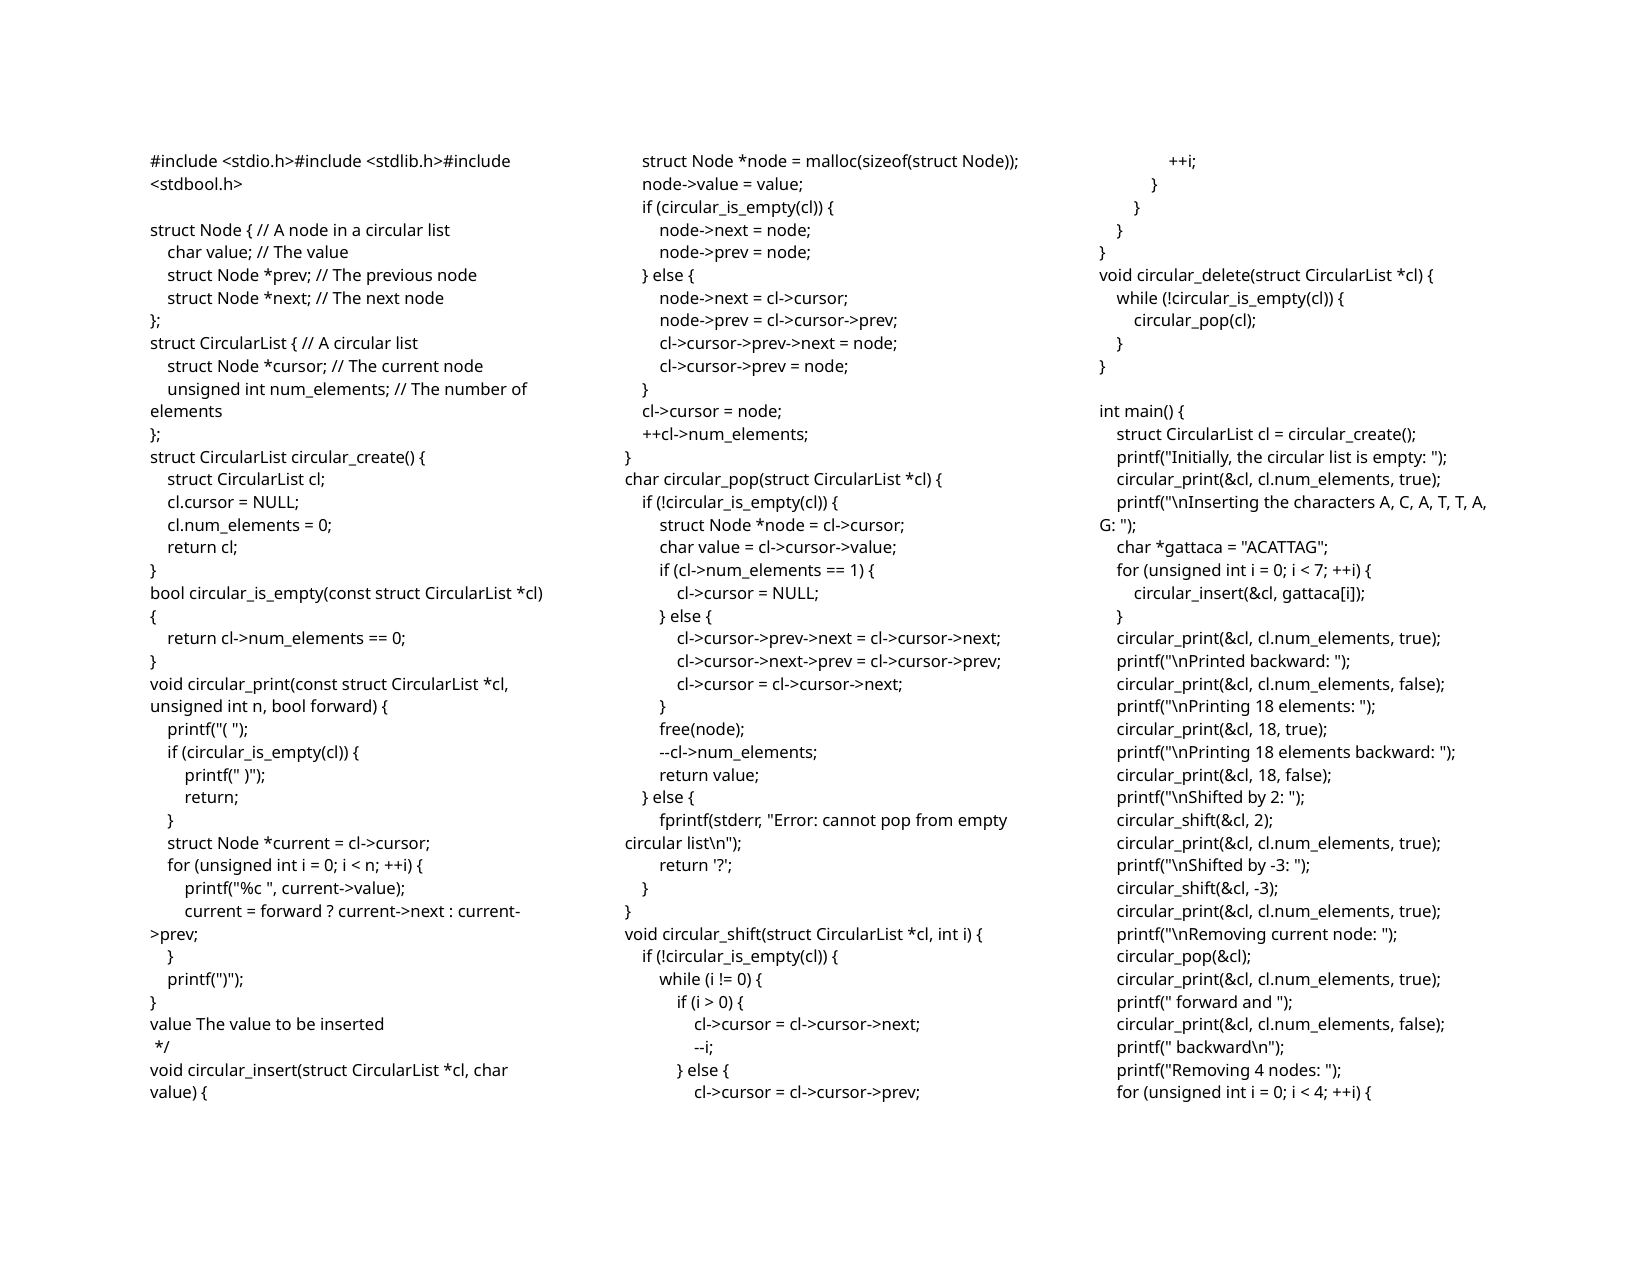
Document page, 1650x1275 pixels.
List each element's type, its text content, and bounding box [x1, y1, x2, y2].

text char value; // The value [150, 241, 551, 263]
text } [150, 945, 551, 967]
text struct Node { // A node in a circular list [150, 218, 551, 241]
text } [1099, 195, 1500, 218]
text circular_print(&cl, cl.num_elements, true); [1099, 831, 1500, 854]
text circular_insert(&cl, gattaca[i]); [1099, 581, 1500, 604]
text circular_print(&cl, cl.num_elements, false); [1099, 672, 1500, 695]
text circular_shift(&cl, 2); [1099, 808, 1500, 831]
text return cl; [150, 536, 551, 559]
text if (!circular_is_empty(cl)) { [624, 945, 1025, 967]
text printf(" backward\n"); [1099, 1036, 1500, 1058]
text } [150, 649, 551, 672]
text } [1099, 354, 1500, 377]
text cl->cursor->next->prev = cl->cursor->prev; [624, 649, 1025, 672]
text node->prev = node; [624, 241, 1025, 263]
text if (cl->num_elements == 1) { [624, 559, 1025, 581]
text cl->cursor->prev->next = node; [624, 332, 1025, 354]
text return; [150, 786, 551, 808]
text char value = cl->cursor->value; [624, 536, 1025, 559]
text if (!circular_is_empty(cl)) { [624, 491, 1025, 513]
text return '?'; [624, 854, 1025, 877]
text circular_pop(&cl); [1099, 945, 1500, 967]
text bool circular_is_empty(const struct CircularList *cl) { [150, 581, 551, 627]
text ++i; [1099, 150, 1500, 173]
text printf("\nShifted by -3: "); [1099, 854, 1500, 877]
text struct Node *node = malloc(sizeof(struct Node)); [624, 150, 1025, 173]
text struct CircularList circular_create() { [150, 445, 551, 468]
text int main() { [1099, 400, 1500, 422]
text printf(" forward and "); [1099, 990, 1500, 1013]
text } [150, 808, 551, 831]
text }; [150, 422, 551, 445]
text cl->cursor = cl->cursor->next; [624, 672, 1025, 695]
text node->next = cl->cursor; [624, 286, 1025, 309]
text if (circular_is_empty(cl)) { [624, 195, 1025, 218]
text } else { [624, 604, 1025, 627]
text char circular_pop(struct CircularList *cl) { [624, 468, 1025, 491]
text } [1099, 218, 1500, 241]
text void circular_delete(struct CircularList *cl) { [1099, 263, 1500, 286]
text while (!circular_is_empty(cl)) { [1099, 286, 1500, 309]
text for (unsigned int i = 0; i < n; ++i) { [150, 854, 551, 877]
text void circular_insert(struct CircularList *cl, char value) { [150, 1058, 551, 1104]
text circular_pop(cl); [1099, 309, 1500, 332]
text cl->cursor = NULL; [624, 581, 1025, 604]
text --cl->num_elements; [624, 740, 1025, 763]
text printf("\nPrinting 18 elements backward: "); [1099, 740, 1500, 763]
text char *gattaca = "ACATTAG"; [1099, 536, 1500, 559]
text */ [150, 1036, 551, 1058]
text } [624, 899, 1025, 922]
text return value; [624, 763, 1025, 786]
text printf("Removing 4 nodes: "); [1099, 1058, 1500, 1081]
text #include <stdio.h>#include <stdlib.h>#include <stdbool.h> [150, 150, 551, 195]
text } [1099, 241, 1500, 263]
text struct Node *prev; // The previous node [150, 263, 551, 286]
text struct CircularList cl; [150, 468, 551, 491]
text } [1099, 173, 1500, 195]
text node->value = value; [624, 173, 1025, 195]
text struct Node *current = cl->cursor; [150, 831, 551, 854]
text } else { [624, 1058, 1025, 1081]
text cl.num_elements = 0; [150, 513, 551, 536]
text circular_shift(&cl, -3); [1099, 877, 1500, 899]
text circular_print(&cl, cl.num_elements, true); [1099, 468, 1500, 491]
text value The value to be inserted [150, 1013, 551, 1036]
text } else { [624, 263, 1025, 286]
text cl.cursor = NULL; [150, 491, 551, 513]
text cl->cursor = cl->cursor->next; [624, 1013, 1025, 1036]
text circular_print(&cl, 18, true); [1099, 718, 1500, 740]
text } [150, 990, 551, 1013]
text unsigned int num_elements; // The number of elements [150, 377, 551, 422]
text if (circular_is_empty(cl)) { [150, 740, 551, 763]
text struct Node *node = cl->cursor; [624, 513, 1025, 536]
text }; [150, 309, 551, 332]
text struct Node *cursor; // The current node [150, 354, 551, 377]
text --i; [624, 1036, 1025, 1058]
text printf("\nPrinting 18 elements: "); [1099, 695, 1500, 718]
text circular_print(&cl, cl.num_elements, false); [1099, 1013, 1500, 1036]
text } [1099, 332, 1500, 354]
text cl->cursor->prev->next = cl->cursor->next; [624, 627, 1025, 649]
text return cl->num_elements == 0; [150, 627, 551, 649]
text } [624, 695, 1025, 718]
text free(node); [624, 718, 1025, 740]
text } [150, 559, 551, 581]
text node->prev = cl->cursor->prev; [624, 309, 1025, 332]
text void circular_shift(struct CircularList *cl, int i) { [624, 922, 1025, 945]
text while (i != 0) { [624, 967, 1025, 990]
text } else { [624, 786, 1025, 808]
text fprintf(stderr, "Error: cannot pop from empty circular list\n"); [624, 808, 1025, 854]
text printf("\nPrinted backward: "); [1099, 649, 1500, 672]
text cl->cursor = cl->cursor->prev; [624, 1081, 1025, 1104]
text if (i > 0) { [624, 990, 1025, 1013]
text ++cl->num_elements; [624, 422, 1025, 445]
text printf(")"); [150, 967, 551, 990]
text node->next = node; [624, 218, 1025, 241]
text printf("%c ", current->value); [150, 877, 551, 899]
text current = forward ? current->next : current->prev; [150, 899, 551, 945]
text } [624, 877, 1025, 899]
text } [624, 377, 1025, 400]
text printf("\nInserting the characters A, C, A, T, T, A, G: "); [1099, 491, 1500, 536]
text struct CircularList { // A circular list [150, 332, 551, 354]
text printf("\nShifted by 2: "); [1099, 786, 1500, 808]
text circular_print(&cl, cl.num_elements, true); [1099, 967, 1500, 990]
text circular_print(&cl, cl.num_elements, true); [1099, 899, 1500, 922]
text for (unsigned int i = 0; i < 7; ++i) { [1099, 559, 1500, 581]
text printf("( "); [150, 718, 551, 740]
text } [624, 445, 1025, 468]
text cl->cursor->prev = node; [624, 354, 1025, 377]
text printf("Initially, the circular list is empty: "); [1099, 445, 1500, 468]
text cl->cursor = node; [624, 400, 1025, 422]
text struct Node *next; // The next node [150, 286, 551, 309]
text circular_print(&cl, 18, false); [1099, 763, 1500, 786]
text for (unsigned int i = 0; i < 4; ++i) { [1099, 1081, 1500, 1104]
text } [1099, 604, 1500, 627]
text printf(" )"); [150, 763, 551, 786]
text struct CircularList cl = circular_create(); [1099, 422, 1500, 445]
text void circular_print(const struct CircularList *cl, unsigned int n, bool forward) { [150, 672, 551, 718]
text printf("\nRemoving current node: "); [1099, 922, 1500, 945]
text circular_print(&cl, cl.num_elements, true); [1099, 627, 1500, 649]
